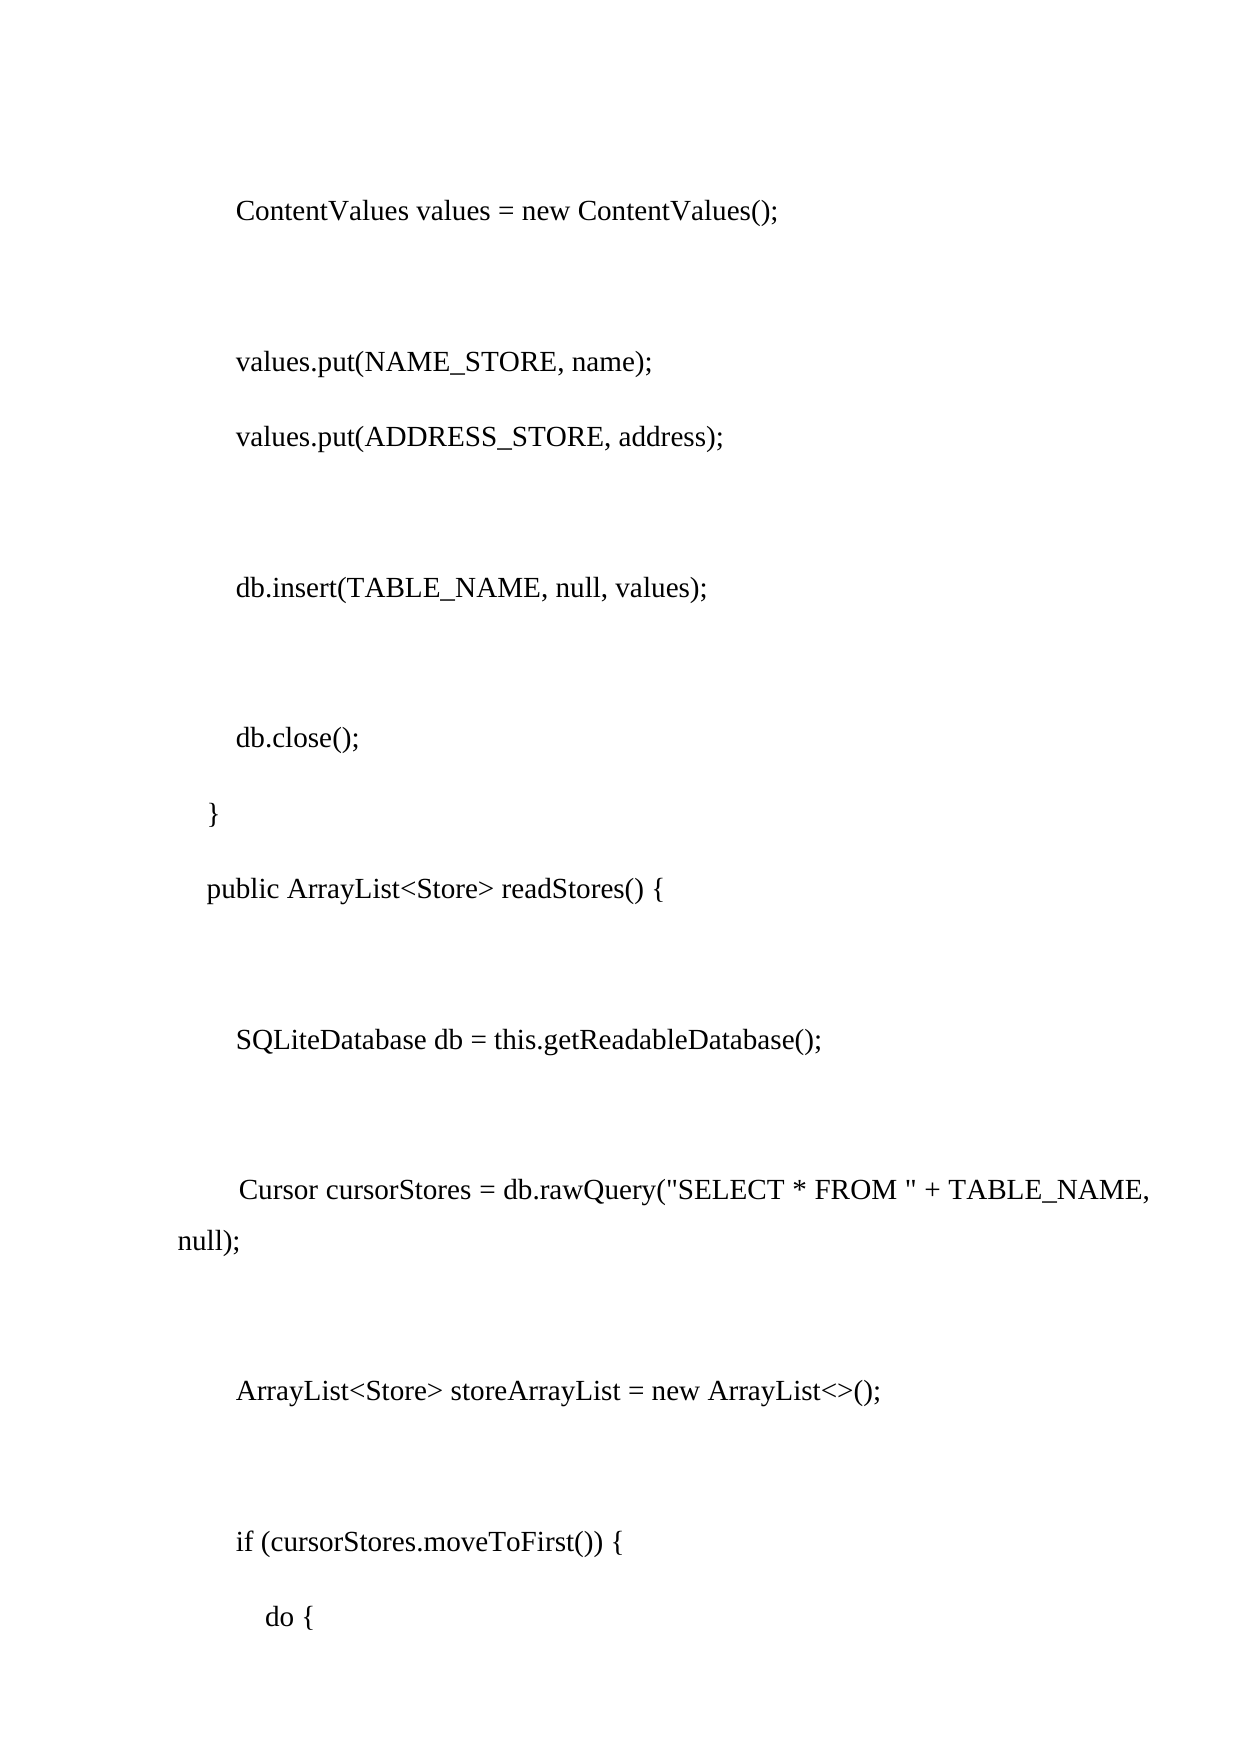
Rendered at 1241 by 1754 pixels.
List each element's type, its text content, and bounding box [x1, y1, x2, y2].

text Cursor cursorStores = db.rawQuery("SELECT * FROM " + TABLE_NAME, null); [177, 1172, 1152, 1256]
text do { [177, 1599, 1152, 1633]
text } [177, 796, 1152, 829]
text values.put(ADDRESS_STORE, address); [177, 419, 1152, 453]
text ArrayList<Store> storeArrayList = new ArrayList<>(); [177, 1373, 1152, 1407]
text SQLiteDatabase db = this.getReadableDatabase(); [177, 1022, 1152, 1055]
text values.put(NAME_STORE, name); [177, 344, 1152, 378]
text public ArrayList<Store> readStores() { [177, 871, 1152, 905]
text db.insert(TABLE_NAME, null, values); [177, 570, 1152, 603]
text if (cursorStores.moveToFirst()) { [177, 1524, 1152, 1558]
text ContentValues values = new ContentValues(); [177, 193, 1152, 227]
text db.close(); [177, 721, 1152, 754]
